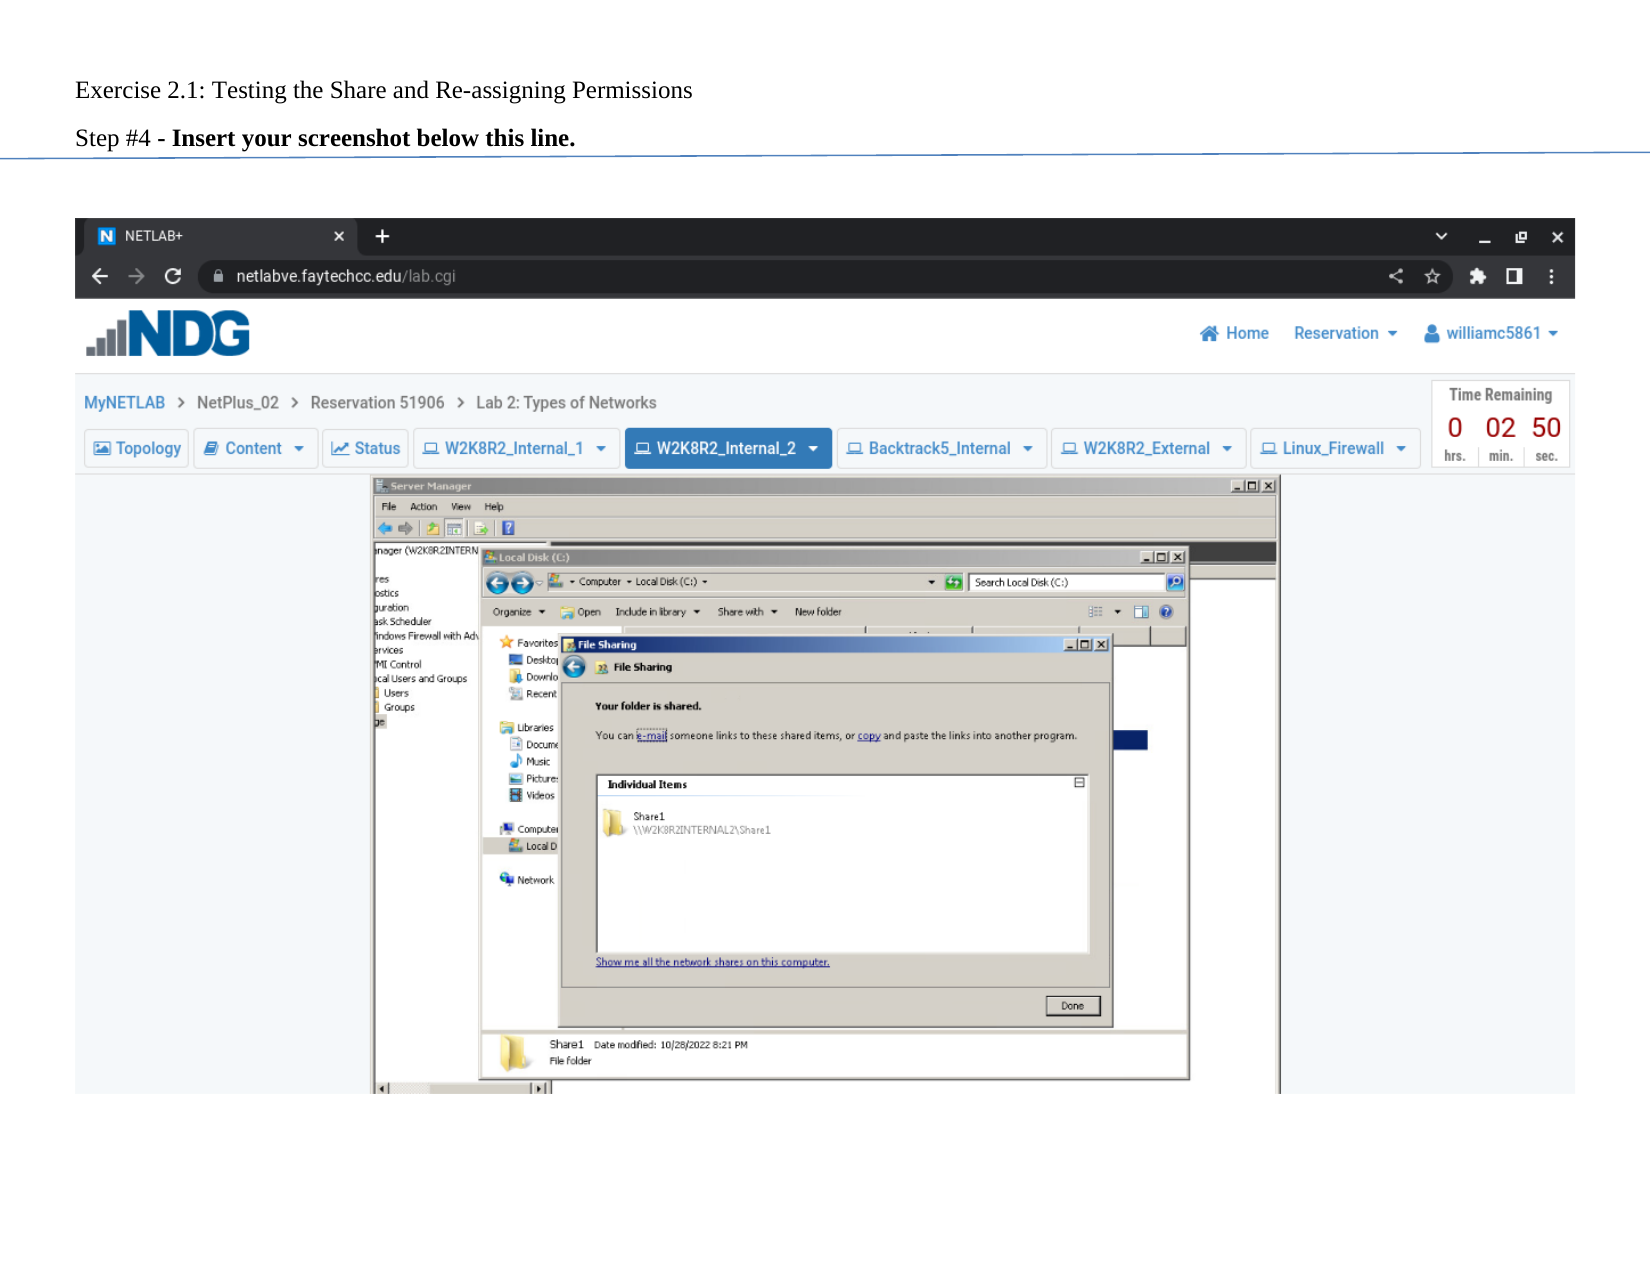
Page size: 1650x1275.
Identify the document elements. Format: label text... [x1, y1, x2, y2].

text Step #4 - Insert your screenshot below this line. [75, 123, 1575, 151]
text Exercise 2.1: Testing the Share and Re-assigning Permissions [75, 75, 1575, 104]
picture [75, 218, 1575, 1094]
